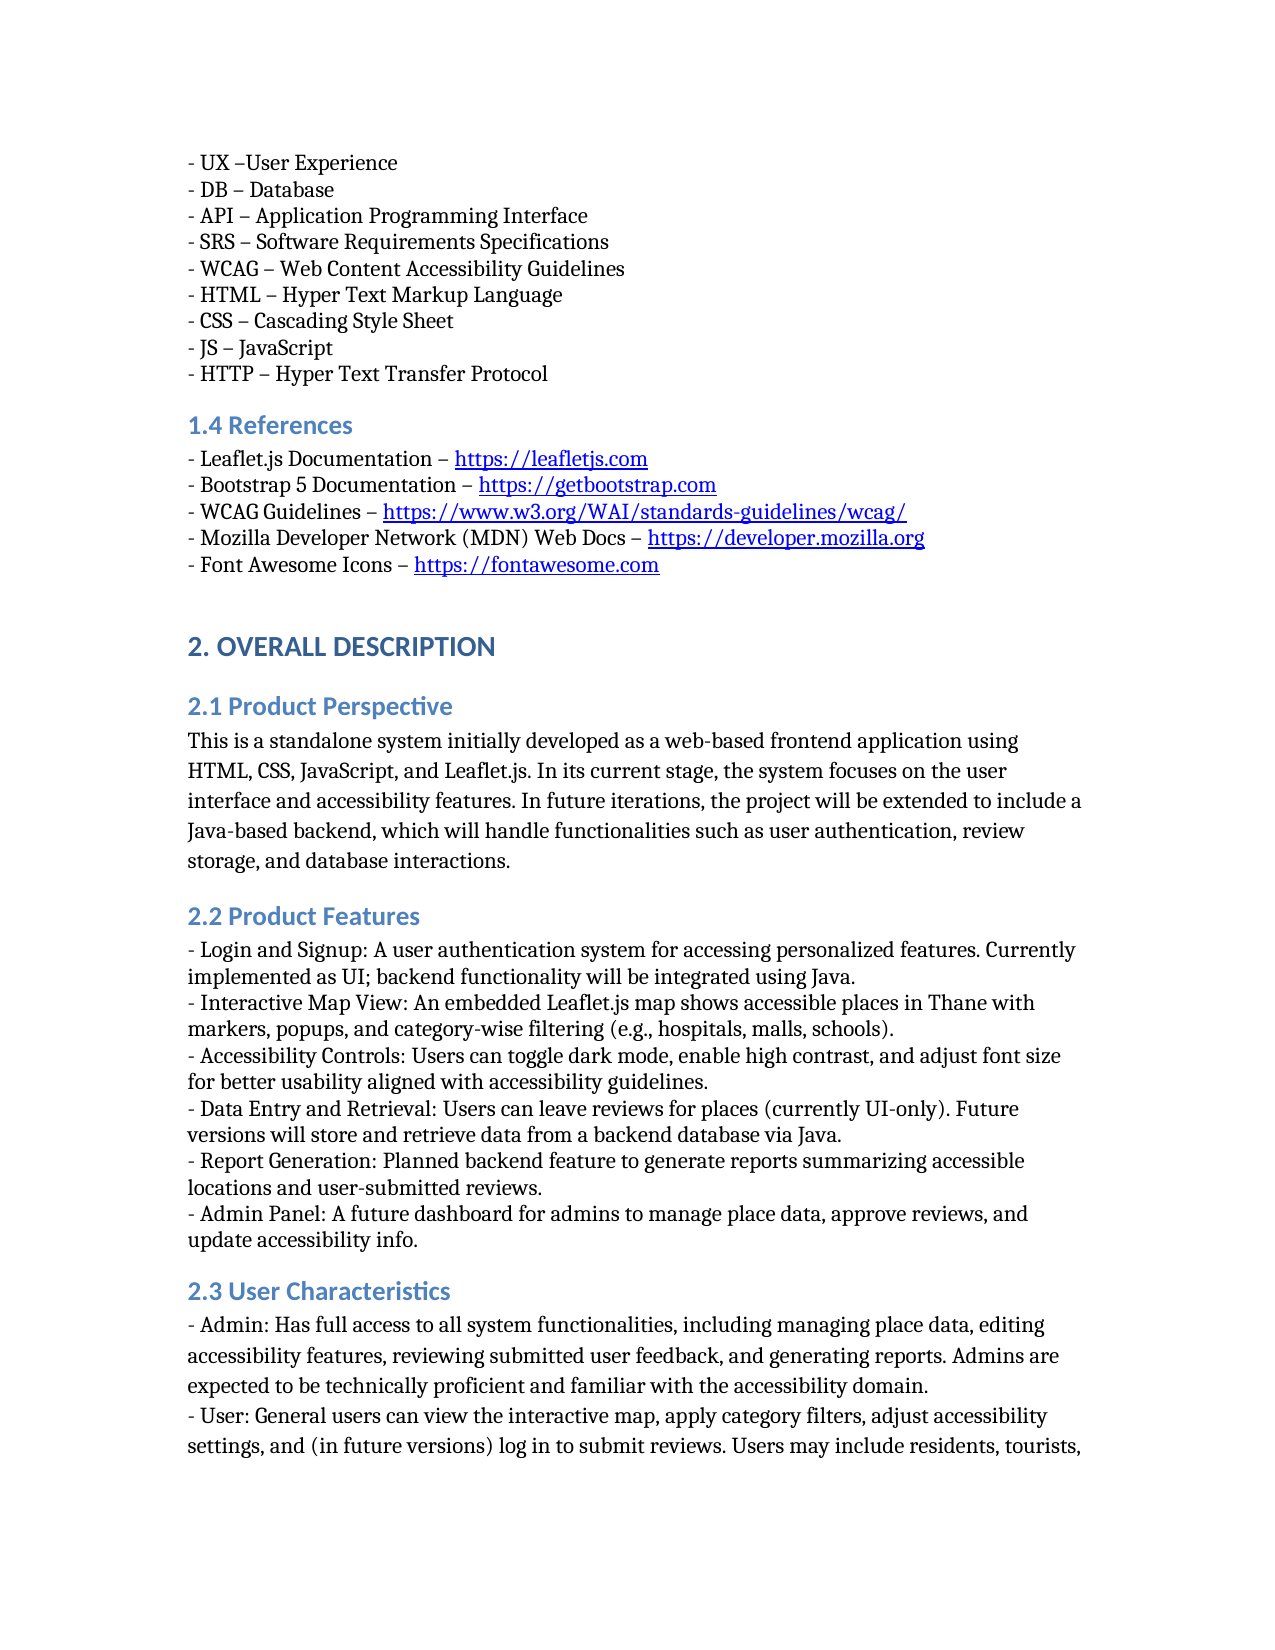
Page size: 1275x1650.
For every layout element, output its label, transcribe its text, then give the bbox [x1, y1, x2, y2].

text - Report Generation: Planned backend feature to generate reports summarizing accessible locations and user-submitted reviews. [187, 1148, 1087, 1201]
text - WCAG – Web Content Accessibility Guidelines [187, 255, 1087, 282]
text - Data Entry and Retrieval: Users can leave reviews for places (currently UI-only). Future versions will store and retrieve data from a backend database via Java. [187, 1095, 1087, 1148]
text This is a standalone system initially developed as a web-based frontend application using HTML, CSS, JavaScript, and Leaflet.js. In its current stage, the system focuses on the user interface and accessibility features. In future iterations, the project will be extended to include a Java-based backend, which will handle functionalities such as user authentication, review storage, and database interactions. [187, 727, 1087, 874]
text - UX –User Experience - DB – Database - API – Application Programming Interface [187, 150, 1087, 229]
text - Admin Panel: A future dashboard for admins to manage place data, approve reviews, and update accessibility info. [187, 1201, 1087, 1253]
subtitle 2. OVERALL DESCRIPTION [187, 628, 1087, 663]
text - Font Awesome Icons – https://fontawesome.com [187, 551, 1087, 578]
text - Accessibility Controls: Users can toggle dark mode, enable high contrast, and adjust font size for better usability aligned with accessibility guidelines. [187, 1043, 1087, 1095]
text - Leaflet.js Documentation – https://leafletjs.com [187, 446, 1087, 472]
text - Interactive Map View: An embedded Leaflet.js map shows accessible places in Thane with markers, popups, and category-wise filtering (e.g., hospitals, malls, schools). [187, 990, 1087, 1043]
subtitle 2.2 Product Features [187, 899, 1087, 932]
subtitle 1.4 References [187, 408, 1087, 441]
subtitle 2.1 Product Perspective [187, 689, 1087, 722]
text - CSS – Cascading Style Sheet [187, 308, 1087, 334]
text - Mozilla Developer Network (MDN) Web Docs – https://developer.mozilla.org [187, 525, 1087, 551]
text - WCAG Guidelines – https://www.w3.org/WAI/standards-guidelines/wcag/ [187, 499, 1087, 525]
text - SRS – Software Requirements Specifications [187, 229, 1087, 255]
text - Login and Signup: A user authentication system for accessing personalized features. Currently implemented as UI; backend functionality will be integrated using Java. [187, 937, 1087, 990]
text - Bootstrap 5 Documentation – https://getbootstrap.com [187, 472, 1087, 499]
text - JS – JavaScript [187, 334, 1087, 361]
text - HTTP – Hyper Text Transfer Protocol [187, 361, 1087, 387]
text - HTML – Hyper Text Markup Language [187, 282, 1087, 308]
subtitle 2.3 User Characteristics [187, 1274, 1087, 1307]
